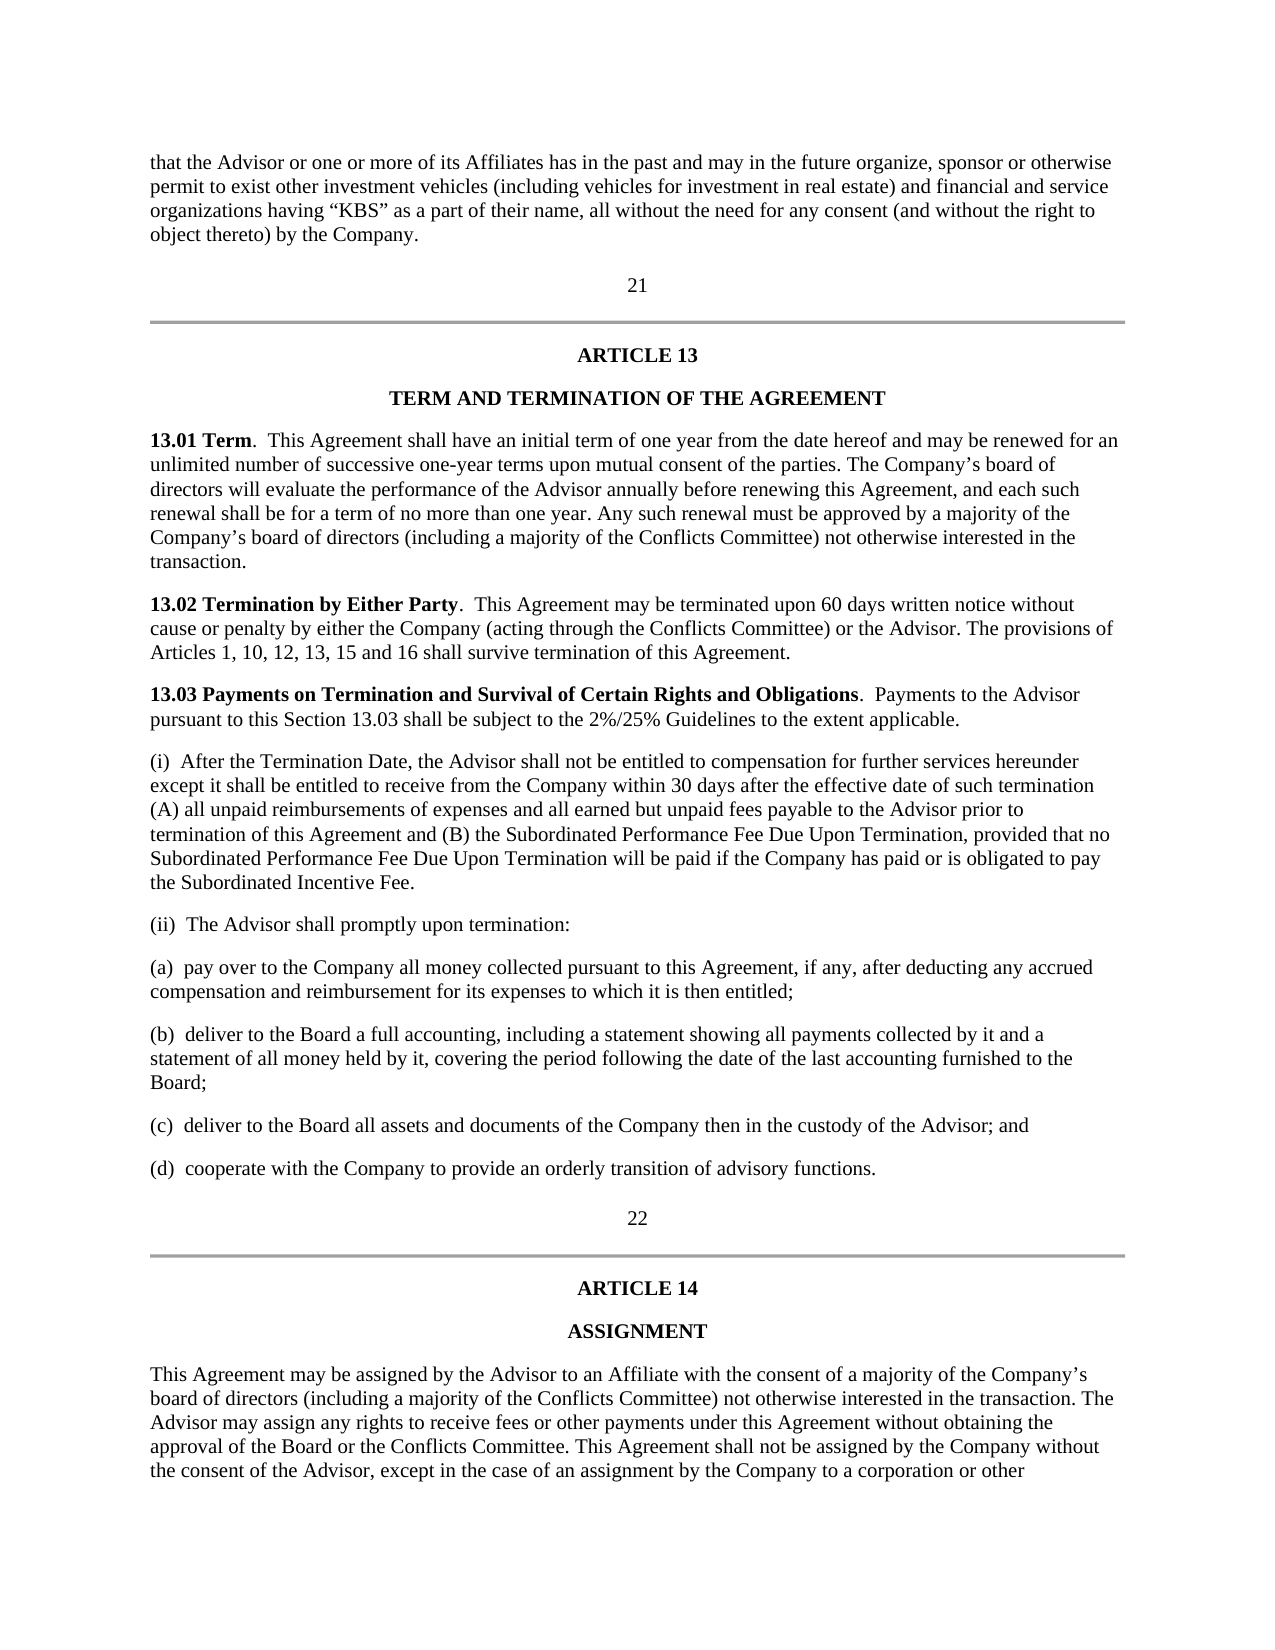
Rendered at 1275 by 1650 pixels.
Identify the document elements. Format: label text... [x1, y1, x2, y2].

text ARTICLE 13 [150, 324, 1125, 367]
text 13.01 Term. This Agreement shall have an initial term of one year from the date hereof and may be renewed for an unlimited number of successive one-year terms upon mutual consent of the parties. The Company’s board of directors will evaluate the performance of the Advisor annually before renewing this Agreement, and each such renewal shall be for a term of no more than one year. Any such renewal must be approved by a majority of the Company’s board of directors (including a majority of the Conflicts Committee) not otherwise interested in the transaction. [150, 428, 1125, 573]
text (a) pay over to the Company all money collected pursuant to this Agreement, if any, after deducting any accrued compensation and reimbursement for its expenses to which it is then entitled; [150, 955, 1125, 1003]
text (b) deliver to the Board a full accounting, including a statement showing all payments collected by it and a statement of all money held by it, covering the period following the date of the last accounting furnished to the Board; [150, 1022, 1125, 1094]
text 13.02 Termination by Either Party. This Agreement may be terminated upon 60 days written notice without cause or penalty by either the Company (acting through the Conflicts Committee) or the Advisor. The provisions of Articles 1, 10, 12, 13, 15 and 16 shall survive termination of this Agreement. [150, 591, 1125, 664]
text (d) cooperate with the Company to provide an orderly transition of advisory functions. [150, 1156, 1125, 1180]
text ASSIGNMENT [150, 1319, 1125, 1343]
text (ii) The Advisor shall promptly upon termination: [150, 912, 1125, 936]
text 22 [150, 1206, 1125, 1230]
text 21 [150, 273, 1125, 297]
text (i) After the Termination Date, the Advisor shall not be entitled to compensation for further services hereunder except it shall be entitled to receive from the Company within 30 days after the effective date of such termination (A) all unpaid reimbursements of expenses and all earned but unpaid fees payable to the Advisor prior to termination of this Agreement and (B) the Subordinated Performance Fee Due Upon Termination, provided that no Subordinated Performance Fee Due Upon Termination will be paid if the Company has paid or is obligated to pay the Subordinated Incentive Fee. [150, 749, 1125, 894]
text ARTICLE 14 [150, 1258, 1125, 1300]
text 13.03 Payments on Termination and Survival of Certain Rights and Obligations. Payments to the Advisor pursuant to this Section 13.03 shall be subject to the 2%/25% Guidelines to the extent applicable. [150, 682, 1125, 731]
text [150, 1362, 1125, 1482]
text (c) deliver to the Board all assets and documents of the Company then in the custody of the Advisor; and [150, 1113, 1125, 1137]
text TERM AND TERMINATION OF THE AGREEMENT [150, 386, 1125, 409]
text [150, 150, 1125, 246]
